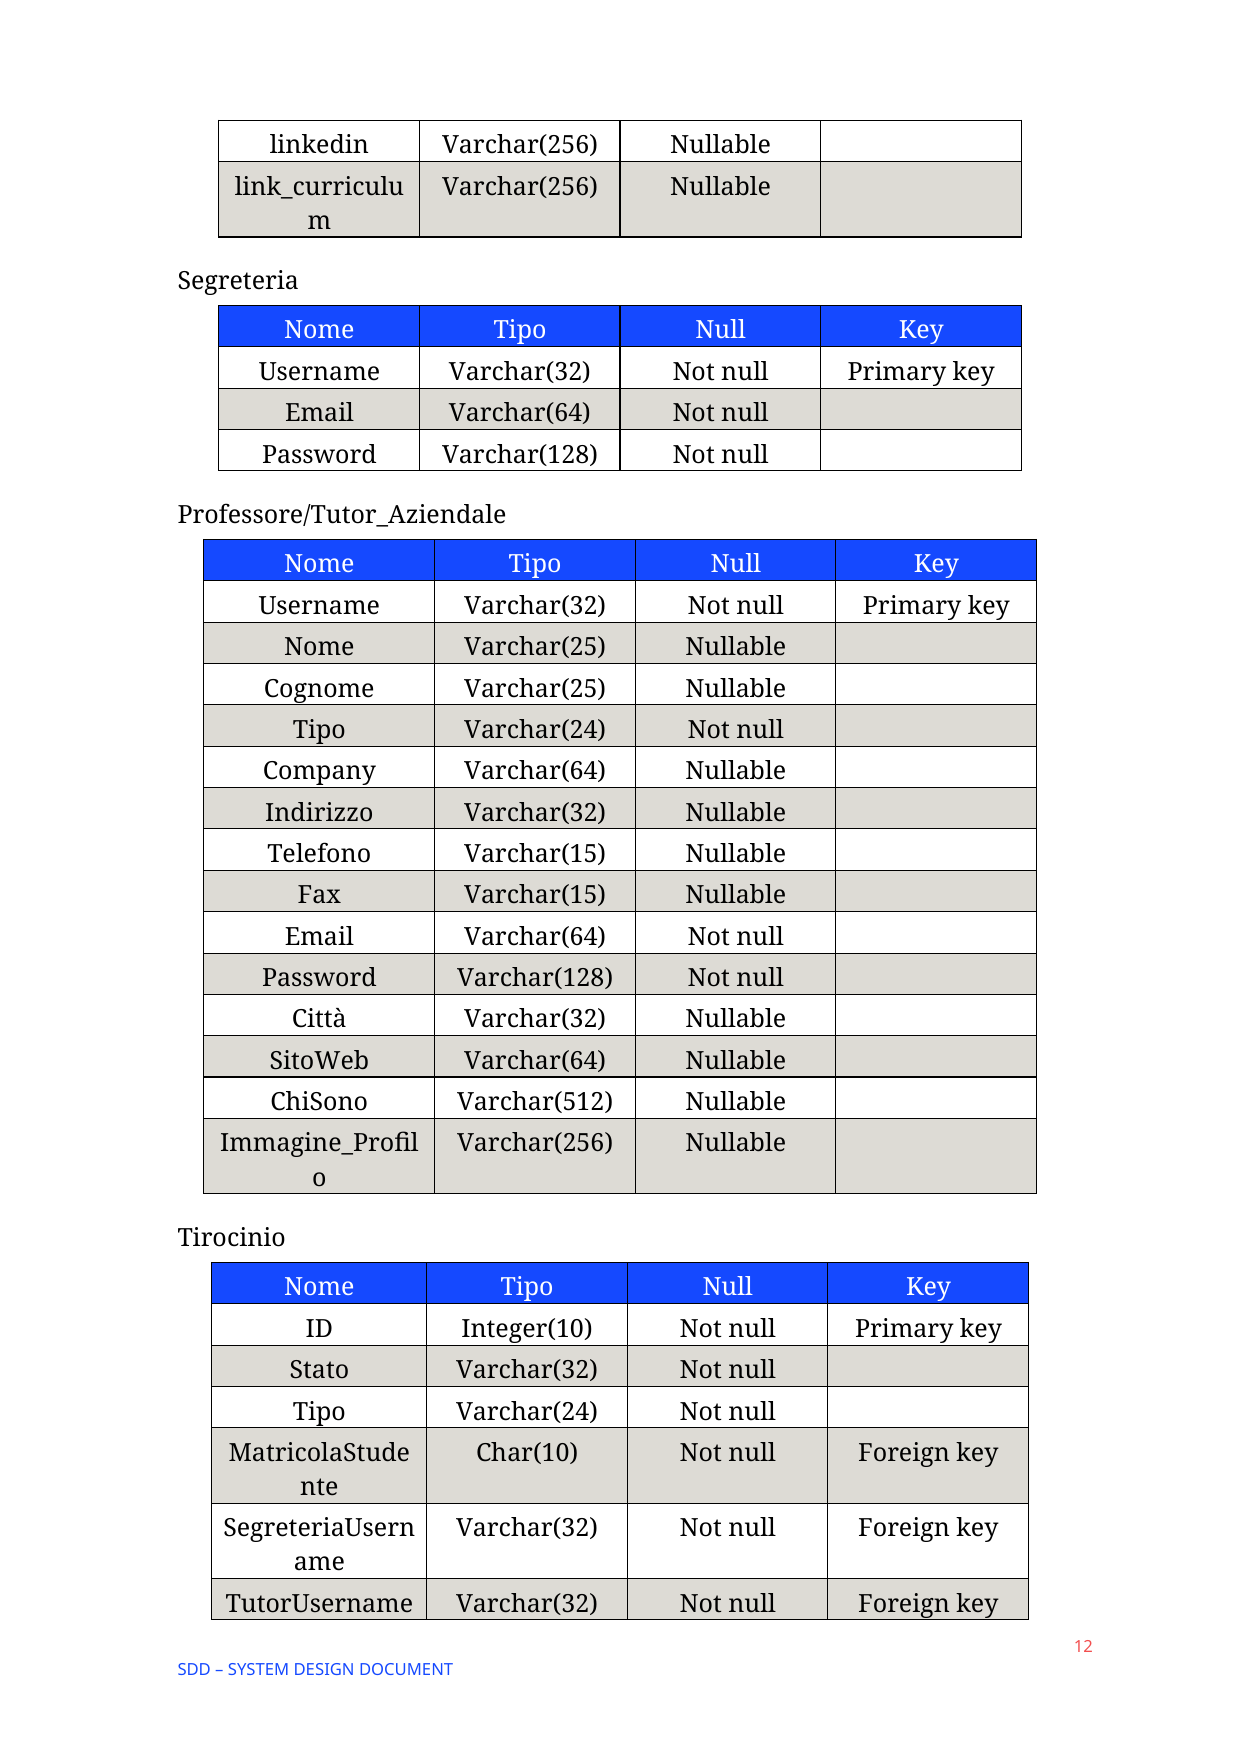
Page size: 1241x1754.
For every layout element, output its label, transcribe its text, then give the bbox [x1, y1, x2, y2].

table_cell Integer(10) [427, 1304, 627, 1344]
table_cell Varchar(25) [435, 623, 635, 663]
table_cell [836, 664, 1036, 704]
table_cell Not null [628, 1428, 827, 1503]
table_cell Username [204, 581, 434, 622]
table_cell Nome [204, 623, 434, 663]
table_cell ChiSono [204, 1078, 434, 1118]
table_cell [836, 954, 1036, 994]
table_cell link_curriculum [219, 162, 419, 236]
table_cell Not null [628, 1504, 827, 1578]
table_cell Varchar(24) [435, 705, 635, 746]
table_cell Varchar(32) [427, 1504, 627, 1578]
table_cell Password [219, 430, 419, 470]
table_cell Nullable [636, 871, 835, 911]
table_cell [821, 162, 1021, 236]
table_cell Varchar(128) [435, 954, 635, 994]
text Professore/Tutor_Aziendale [177, 496, 1092, 530]
table_cell Foreign key [828, 1428, 1028, 1503]
table_cell Varchar(512) [435, 1078, 635, 1118]
table_cell Nullable [636, 995, 835, 1035]
table_cell Not null [621, 389, 820, 429]
table_cell Primary key [828, 1304, 1028, 1344]
table_cell MatricolaStudente [212, 1428, 426, 1503]
table_cell [821, 389, 1021, 429]
table_cell Telefono [204, 829, 434, 870]
table_cell Fax [204, 871, 434, 911]
table_cell Città [204, 995, 434, 1035]
table_cell Cognome [204, 664, 434, 704]
table_cell [836, 1078, 1036, 1118]
table_cell Nullable [621, 121, 820, 161]
table_header Tipo [435, 540, 635, 580]
table_cell Nullable [636, 788, 835, 828]
table_cell Varchar(32) [435, 788, 635, 828]
table_cell Foreign key [828, 1504, 1028, 1578]
table_cell Not null [628, 1579, 827, 1619]
table_cell Nullable [636, 1119, 835, 1193]
text Tirocinio [177, 1219, 1092, 1253]
table_header Null [621, 306, 820, 346]
table_cell [836, 1119, 1036, 1193]
table_cell Not null [636, 912, 835, 952]
table_cell Varchar(15) [435, 829, 635, 870]
table_cell [836, 1036, 1036, 1076]
table_cell Nullable [636, 829, 835, 870]
table_cell Nullable [636, 747, 835, 787]
table_cell Varchar(256) [435, 1119, 635, 1193]
table_cell Nullable [636, 623, 835, 663]
table_cell Immagine_Profilo [204, 1119, 434, 1193]
table_cell ID [212, 1304, 426, 1344]
table_cell linkedin [219, 121, 419, 161]
table_cell Company [204, 747, 434, 787]
table_cell Nullable [636, 1036, 835, 1076]
table_cell [836, 788, 1036, 828]
table_cell Username [219, 347, 419, 388]
table_cell [828, 1387, 1028, 1427]
table_cell Not null [636, 705, 835, 746]
table_header Nome [219, 306, 419, 346]
table_cell Varchar(128) [420, 430, 619, 470]
table_cell SitoWeb [204, 1036, 434, 1076]
table_cell Varchar(64) [435, 1036, 635, 1076]
table_cell Varchar(32) [427, 1579, 627, 1619]
table_cell Not null [636, 581, 835, 622]
table_cell Varchar(32) [435, 581, 635, 622]
table_header Key [836, 540, 1036, 580]
table_cell Email [204, 912, 434, 952]
table_cell Tipo [204, 705, 434, 746]
table_header Tipo [427, 1263, 627, 1303]
table_header Null [628, 1263, 827, 1303]
table_cell Indirizzo [204, 788, 434, 828]
table_cell Varchar(15) [435, 871, 635, 911]
table_cell SegreteriaUsername [212, 1504, 426, 1578]
table_cell Not null [628, 1304, 827, 1344]
table_cell Varchar(25) [435, 664, 635, 704]
table_cell Primary key [821, 347, 1021, 388]
table_header Null [636, 540, 835, 580]
table_cell Varchar(256) [420, 121, 619, 161]
table_cell Primary key [836, 581, 1036, 622]
table_cell Varchar(256) [420, 162, 619, 236]
table_cell [836, 995, 1036, 1035]
table_cell TutorUsername [212, 1579, 426, 1619]
table_cell [836, 747, 1036, 787]
table_header Key [828, 1263, 1028, 1303]
table_cell [836, 871, 1036, 911]
table_header Tipo [420, 306, 619, 346]
table_cell [821, 430, 1021, 470]
table_header Nome [204, 540, 434, 580]
table_cell Tipo [212, 1387, 426, 1427]
table_header Nome [212, 1263, 426, 1303]
table_cell Char(10) [427, 1428, 627, 1503]
table_cell [828, 1346, 1028, 1386]
table_cell Not null [628, 1387, 827, 1427]
table_cell [836, 623, 1036, 663]
table_cell Stato [212, 1346, 426, 1386]
table_header Key [821, 306, 1021, 346]
table_cell [836, 912, 1036, 952]
table_cell Email [219, 389, 419, 429]
table_cell Not null [621, 347, 820, 388]
table_cell Nullable [621, 162, 820, 236]
table_cell [836, 705, 1036, 746]
table_cell Foreign key [828, 1579, 1028, 1619]
table_cell Varchar(64) [435, 747, 635, 787]
table_cell Varchar(64) [420, 389, 619, 429]
table_cell Varchar(32) [420, 347, 619, 388]
table_cell Varchar(64) [435, 912, 635, 952]
table_cell Varchar(32) [427, 1346, 627, 1386]
table_cell Varchar(24) [427, 1387, 627, 1427]
table_cell Nullable [636, 664, 835, 704]
text Segreteria [177, 262, 1092, 296]
table_cell Not null [621, 430, 820, 470]
table_cell Nullable [636, 1078, 835, 1118]
table_cell [821, 121, 1021, 161]
table_cell Not null [636, 954, 835, 994]
table_cell Varchar(32) [435, 995, 635, 1035]
table_cell [836, 829, 1036, 870]
table_cell Password [204, 954, 434, 994]
table_cell Not null [628, 1346, 827, 1386]
